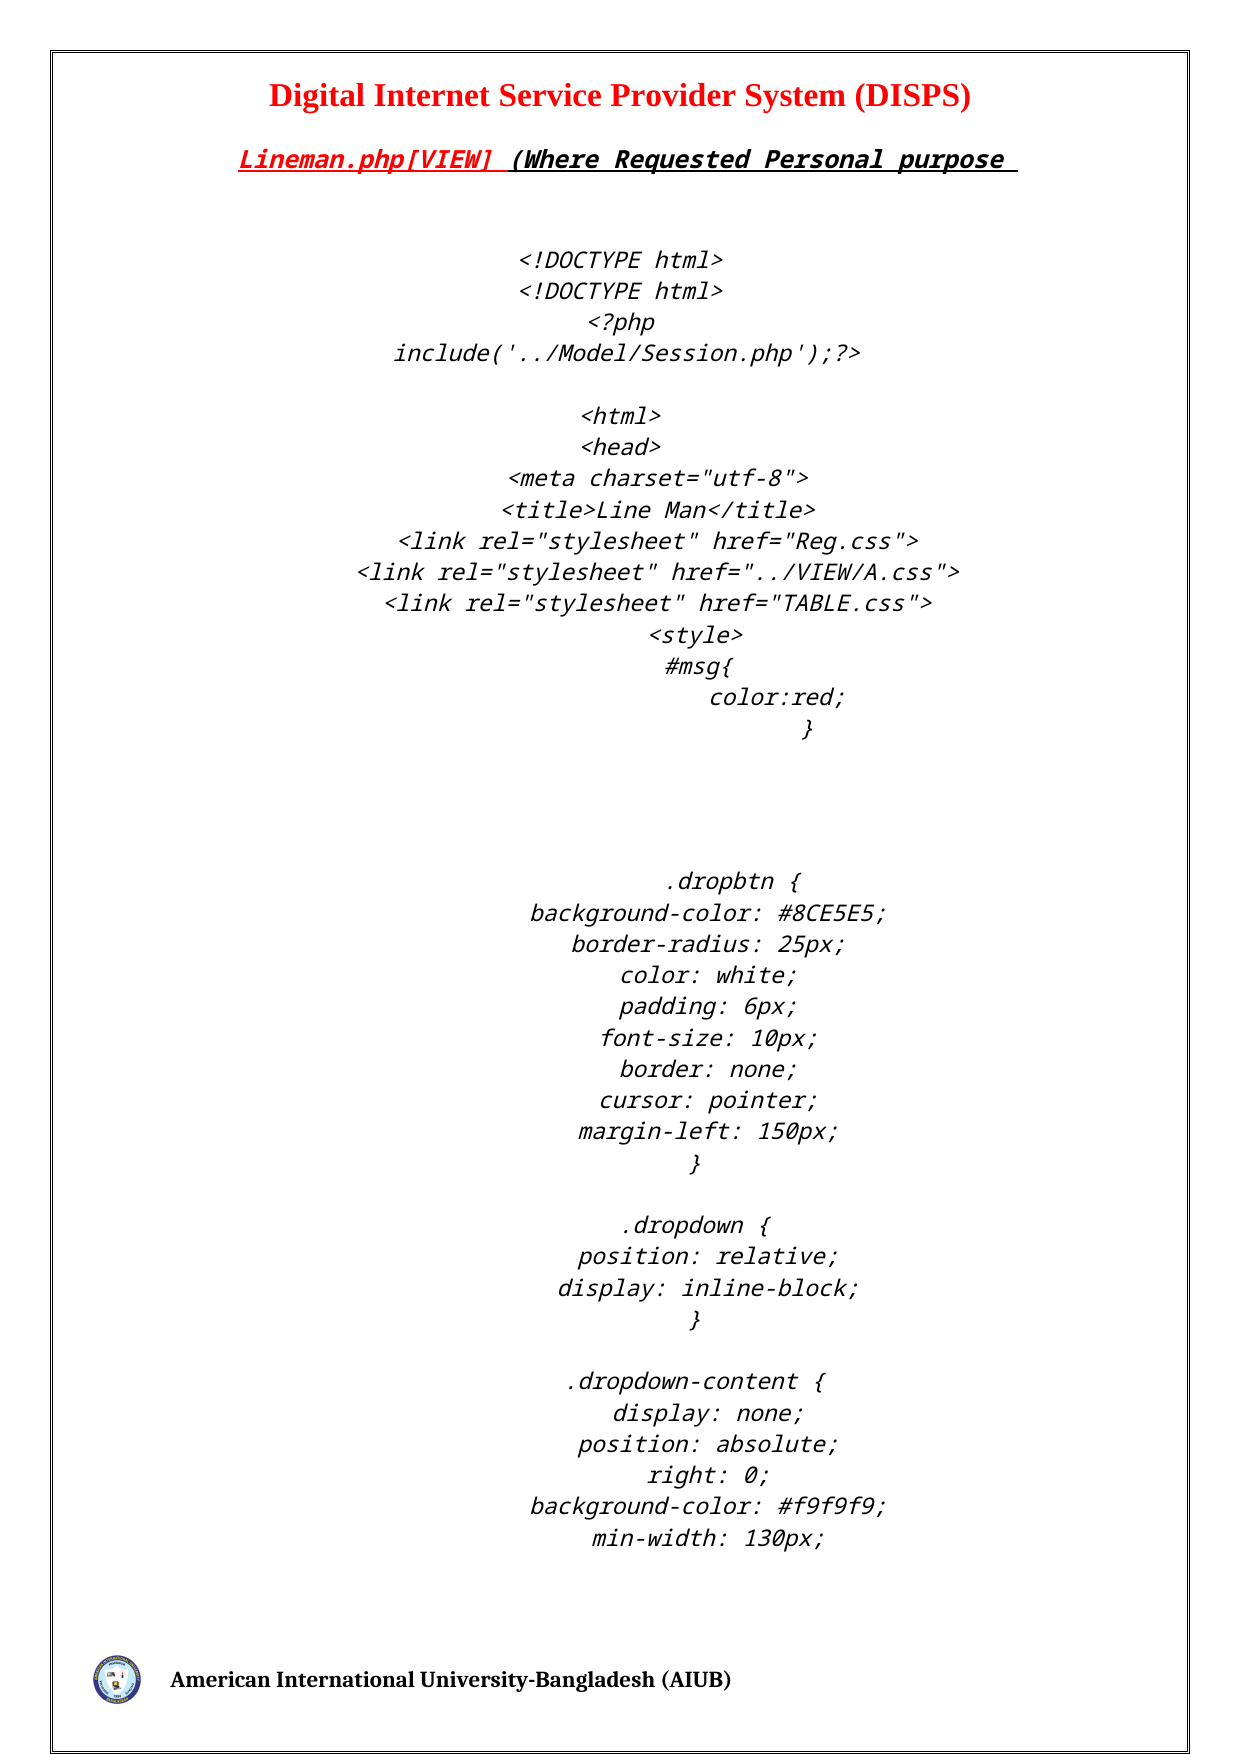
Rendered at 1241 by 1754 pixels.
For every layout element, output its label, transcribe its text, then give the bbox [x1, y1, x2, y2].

text <meta charset="utf-8"> [75, 462, 1165, 493]
text cursor: pointer; [75, 1084, 1165, 1115]
text right: 0; [75, 1459, 1165, 1490]
text font-size: 10px; [75, 1022, 1165, 1053]
picture [92, 1654, 142, 1705]
text .dropdown-content { [75, 1365, 1165, 1397]
text <style> [75, 618, 1165, 650]
text <link rel="stylesheet" href="../VIEW/A.css"> [75, 556, 1165, 587]
text background-color: #8CE5E5; [75, 897, 1165, 928]
text position: relative; [75, 1240, 1165, 1272]
text color: white; [75, 959, 1165, 990]
text color:red; [75, 681, 1165, 712]
text <link rel="stylesheet" href="Reg.css"> [75, 525, 1165, 556]
text margin-left: 150px; [75, 1115, 1165, 1147]
text <!DOCTYPE html> [75, 243, 1165, 275]
text <link rel="stylesheet" href="TABLE.css"> [75, 587, 1165, 618]
text padding: 6px; [75, 990, 1165, 1022]
text } [75, 1303, 1165, 1334]
text <title>Line Man</title> [75, 493, 1165, 525]
text } [75, 1147, 1165, 1178]
text include('../Model/Session.php');?> [75, 337, 1165, 368]
text <head> [75, 431, 1165, 462]
text <html> [75, 400, 1165, 431]
text .dropdown { [75, 1209, 1165, 1240]
text min-width: 130px; [75, 1522, 1165, 1553]
text <?php [75, 306, 1165, 337]
text #msg{ [75, 650, 1165, 681]
text border: none; [75, 1053, 1165, 1084]
text <!DOCTYPE html> [75, 275, 1165, 306]
text .dropbtn { [75, 865, 1165, 897]
text Lineman.php[VIEW] (Where Requested Personal purpose [75, 141, 1165, 175]
text background-color: #f9f9f9; [75, 1490, 1165, 1522]
text display: none; [75, 1397, 1165, 1428]
text border-radius: 25px; [75, 928, 1165, 959]
text display: inline-block; [75, 1272, 1165, 1303]
text } [75, 712, 1165, 743]
text position: absolute; [75, 1428, 1165, 1459]
